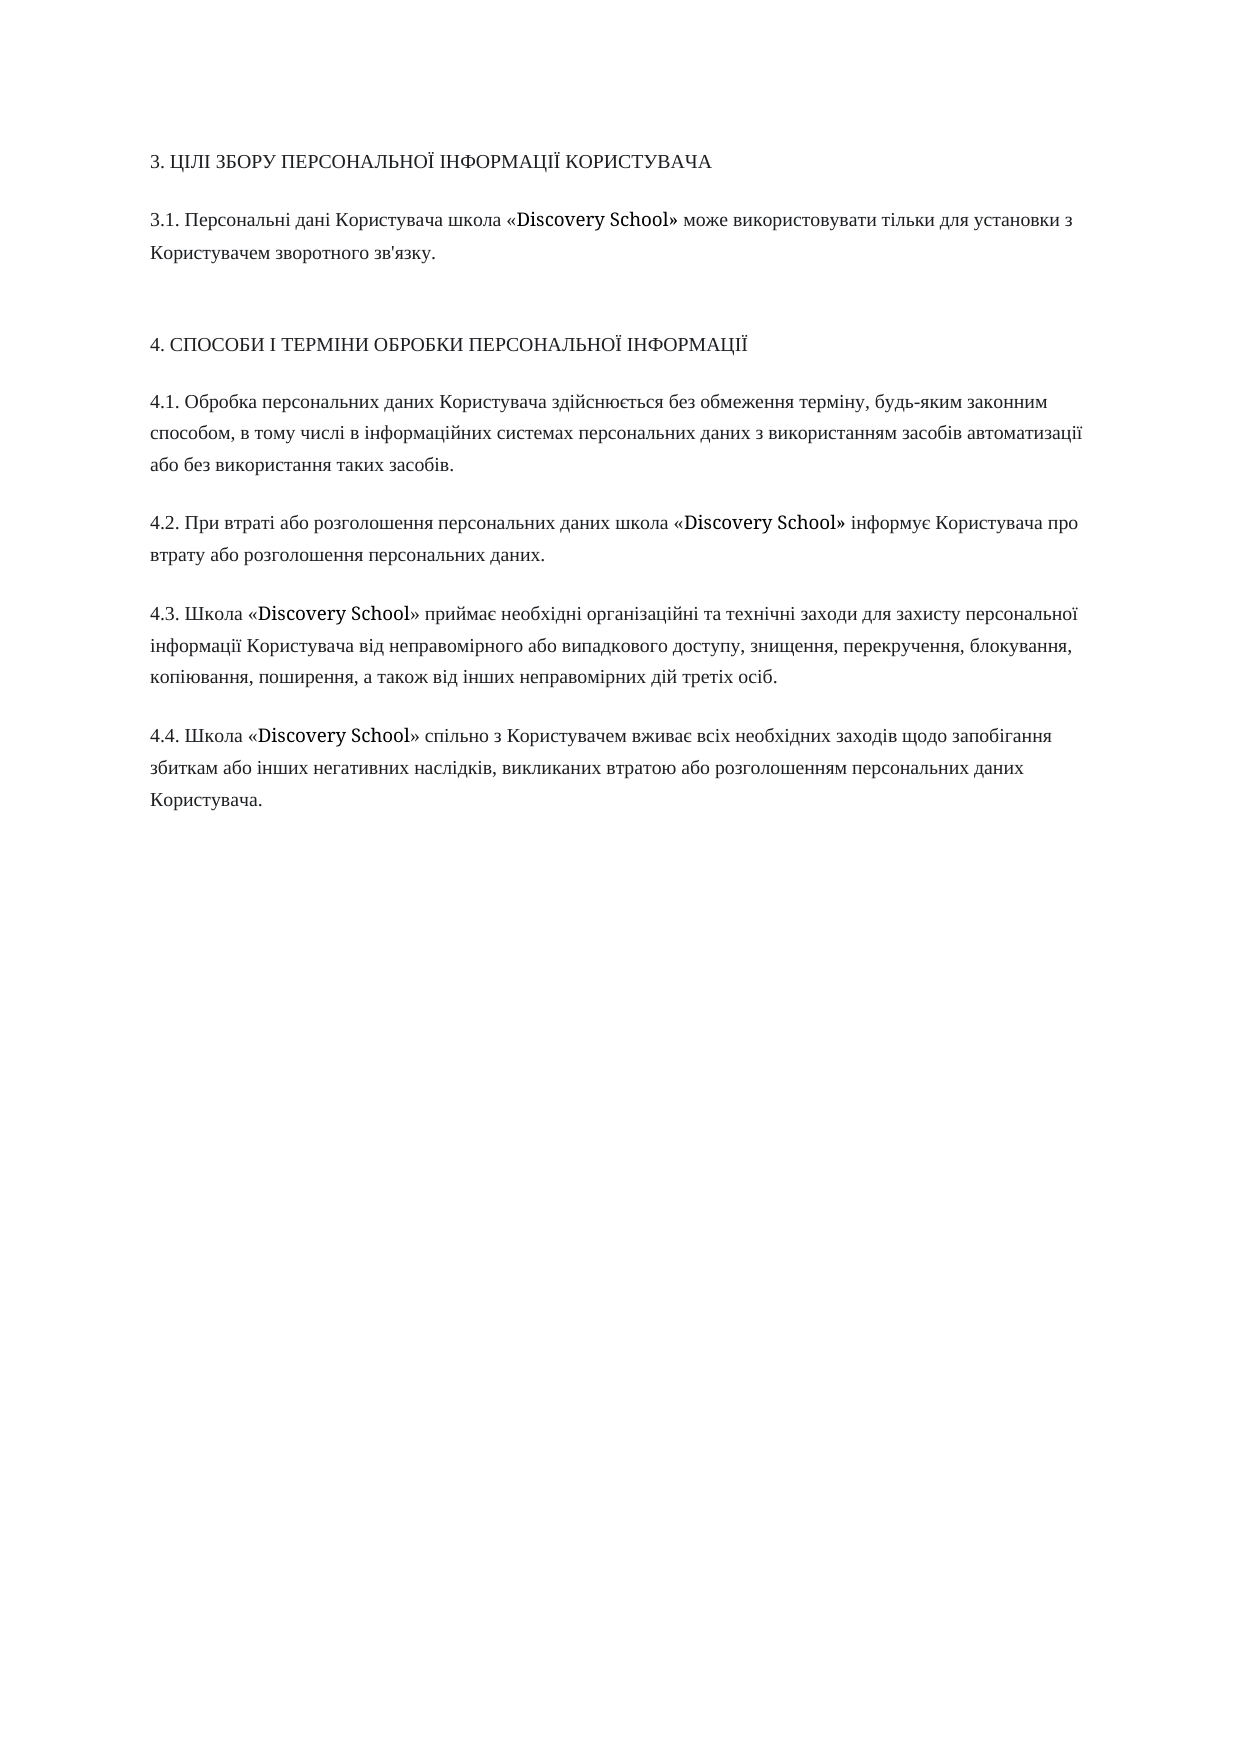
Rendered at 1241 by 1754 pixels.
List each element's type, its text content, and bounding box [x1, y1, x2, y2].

text 4. СПОСОБИ І ТЕРМІНИ ОБРОБКИ ПЕРСОНАЛЬНОЇ ІНФОРМАЦІЇ [150, 333, 1090, 356]
text 4.2. При втраті або розголошення персональних даних школа «Discovery School» інформує Користувача про втрату або розголошення персональних даних. [150, 509, 1090, 566]
text 4.3. Школа «Discovery School» приймає необхідні організаційні та технічні заходи для захисту персональної інформації Користувача від неправомірного або випадкового доступу, знищення, перекручення, блокування, копіювання, поширення, а також від інших неправомірних дій третіх осіб. [150, 600, 1090, 688]
text 3.1. Персональні дані Користувача школа «Discovery School» може використовувати тільки для установки з Користувачем зворотного зв'язку. [150, 206, 1090, 298]
text 4.4. Школа «Discovery School» спільно з Користувачем вживає всіх необхідних заходів щодо запобігання збиткам або інших негативних наслідків, викликаних втратою або розголошенням персональних даних Користувача. [150, 722, 1090, 810]
text 3. ЦІЛІ ЗБОРУ ПЕРСОНАЛЬНОЇ ІНФОРМАЦІЇ КОРИСТУВАЧА [150, 150, 1090, 173]
text 4.1. Обробка персональних даних Користувача здійснюється без обмеження терміну, будь-яким законним способом, в тому числі в інформаційних системах персональних даних з використанням засобів автоматизації або без використання таких засобів. [150, 390, 1090, 476]
